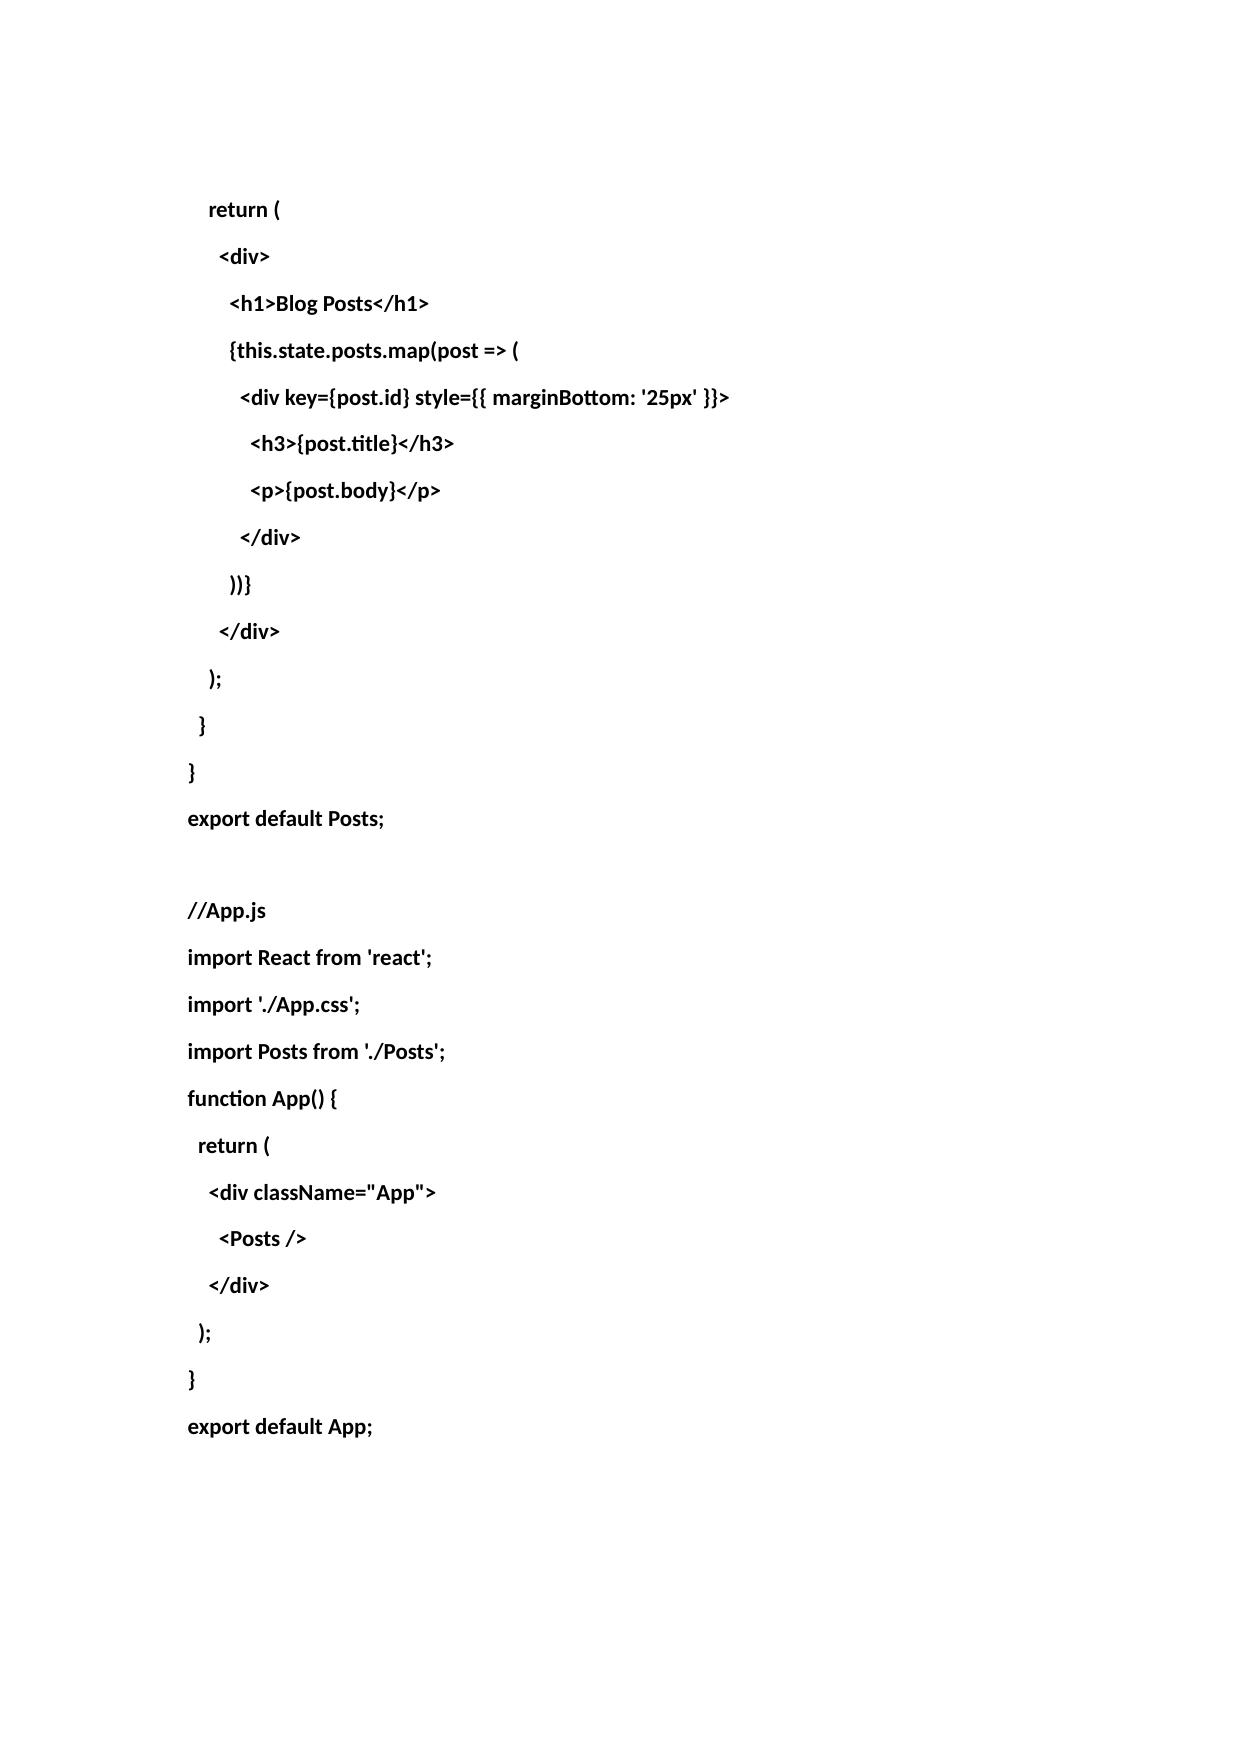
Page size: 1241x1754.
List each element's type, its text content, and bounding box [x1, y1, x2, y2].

text <div> [187, 242, 1090, 270]
text </div> [187, 1271, 1090, 1299]
text import './App.css'; [187, 990, 1090, 1018]
text //App.js [187, 896, 1090, 924]
text return ( [187, 1131, 1090, 1159]
text ))} [187, 570, 1090, 598]
text <Posts /> [187, 1224, 1090, 1253]
text <p>{post.body}</p> [187, 476, 1090, 504]
text import Posts from './Posts'; [187, 1037, 1090, 1065]
text ); [187, 664, 1090, 692]
text {this.state.posts.map(post => ( [187, 336, 1090, 364]
text return ( [187, 195, 1090, 223]
text export default App; [187, 1412, 1090, 1440]
text export default Posts; [187, 804, 1090, 832]
text ); [187, 1318, 1090, 1346]
text <h1>Blog Posts</h1> [187, 289, 1090, 317]
text </div> [187, 523, 1090, 551]
text } [187, 1365, 1090, 1393]
text <div className="App"> [187, 1178, 1090, 1206]
text import React from 'react'; [187, 943, 1090, 971]
text } [187, 711, 1090, 739]
text function App() { [187, 1084, 1090, 1112]
text <div key={post.id} style={{ marginBottom: '25px' }}> [187, 383, 1090, 411]
text </div> [187, 617, 1090, 645]
text } [187, 758, 1090, 786]
text <h3>{post.title}</h3> [187, 429, 1090, 457]
